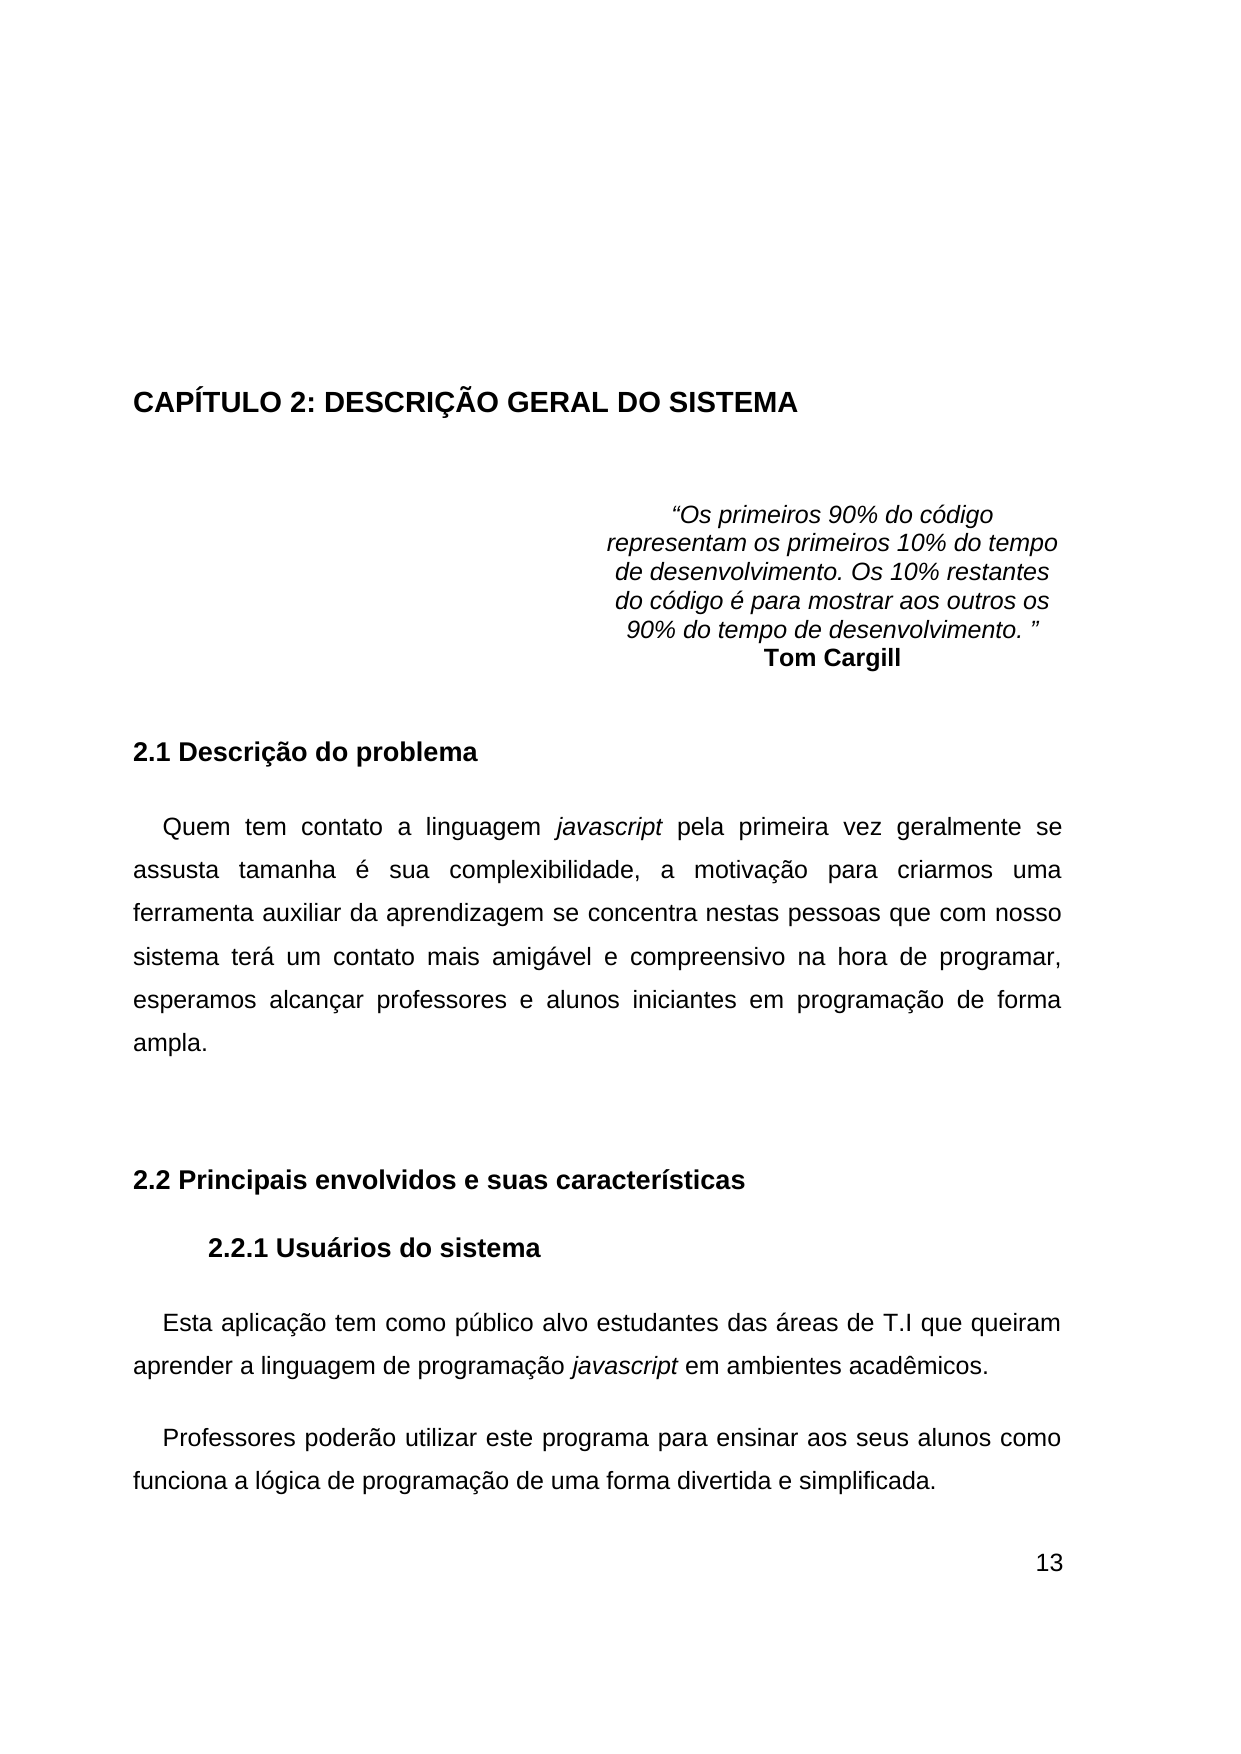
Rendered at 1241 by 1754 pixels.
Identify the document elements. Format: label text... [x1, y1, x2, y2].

subtitle CAPÍTULO 2: DESCRIÇÃO GERAL DO SISTEMA [133, 385, 1063, 419]
text Quem tem contato a linguagem javascript pela primeira vez geralmente se assusta tamanha é sua complexibilidade, a motivação para criarmos uma ferramenta auxiliar da aprendizagem se concentra nestas pessoas que com nosso sistema terá um contato mais amigável e compreensivo na hora de programar, esperamos alcançar professores e alunos iniciantes em programação de forma ampla. [133, 812, 1063, 1056]
subtitle 2.2.1 Usuários do sistema [133, 1232, 1063, 1263]
text “Os primeiros 90% do código representam os primeiros 10% do tempo de desenvolvimento. Os 10% restantes do código é para mostrar aos outros os 90% do tempo de desenvolvimento. ” Tom Cargill [602, 499, 1063, 672]
text Professores poderão utilizar este programa para ensinar aos seus alunos como funciona a lógica de programação de uma forma divertida e simplificada. [133, 1423, 1063, 1495]
subtitle 2.1 Descrição do problema [133, 736, 1063, 767]
text Esta aplicação tem como público alvo estudantes das áreas de T.I que queiram aprender a linguagem de programação javascript em ambientes acadêmicos. [133, 1308, 1063, 1379]
subtitle 2.2 Principais envolvidos e suas características [133, 1164, 1063, 1195]
